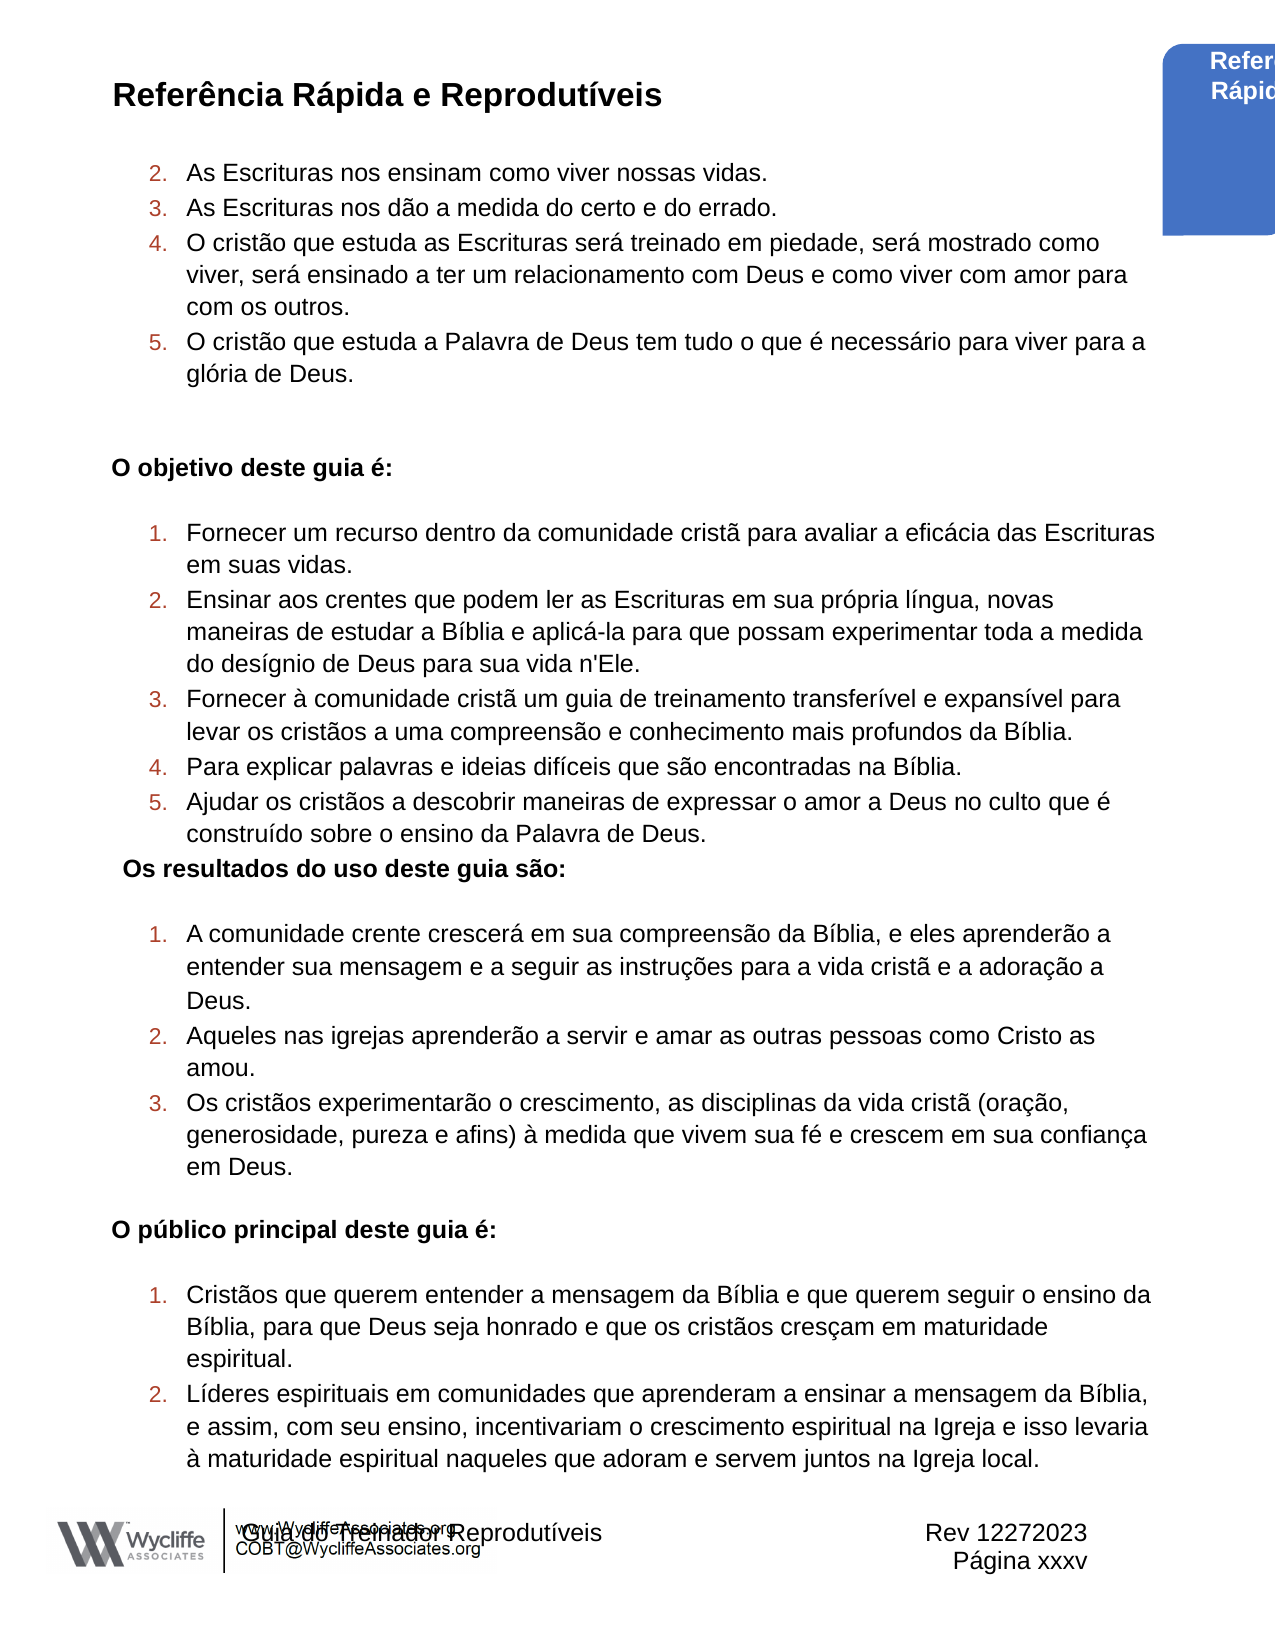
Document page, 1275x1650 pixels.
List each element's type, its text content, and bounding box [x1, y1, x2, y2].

list O cristão que estuda as Escrituras será treinado em piedade, será mostrado como viver, será ensinado a ter um relacionamento com Deus e como viver com amor para com os outros. [149, 228, 1159, 321]
list As Escrituras nos ensinam como viver nossas vidas. [149, 158, 1159, 187]
text O público principal deste guia é: [111, 1215, 1162, 1243]
text O objetivo deste guia é: [111, 452, 1162, 481]
picture [45, 1507, 498, 1574]
list Os cristãos experimentarão o crescimento, as disciplinas da vida cristã (oração, generosidade, pureza e afins) à medida que vivem sua fé e crescem em sua confiança em Deus. [149, 1088, 1159, 1181]
list A comunidade crente crescerá em sua compreensão da Bíblia, e eles aprenderão a entender sua mensagem e a seguir as instruções para a vida cristã e a adoração a Deus. [149, 919, 1159, 1014]
list Ensinar aos crentes que podem ler as Escrituras em sua própria língua, novas maneiras de estudar a Bíblia e aplicá-la para que possam experimentar toda a medida do desígnio de Deus para sua vida n'Ele. [149, 585, 1159, 678]
list Ajudar os cristãos a descobrir maneiras de expressar o amor a Deus no culto que é construído sobre o ensino da Palavra de Deus. [149, 787, 1159, 847]
list Fornecer um recurso dentro da comunidade cristã para avaliar a eficácia das Escrituras em suas vidas. [149, 518, 1159, 579]
text Os resultados do uso deste guia são: [122, 854, 1162, 882]
list Fornecer à comunidade cristã um guia de treinamento transferível e expansível para levar os cristãos a uma compreensão e conhecimento mais profundos da Bíblia. [149, 684, 1159, 745]
list O cristão que estuda a Palavra de Deus tem tudo o que é necessário para viver para a glória de Deus. [149, 327, 1159, 388]
list Para explicar palavras e ideias difíceis que são encontradas na Bíblia. [149, 752, 1159, 780]
list Líderes espirituais em comunidades que aprenderam a ensinar a mensagem da Bíblia, e assim, com seu ensino, incentivariam o crescimento espiritual na Igreja e isso levaria à maturidade espiritual naqueles que adoram e servem juntos na Igreja local. [149, 1379, 1159, 1472]
list Cristãos que querem entender a mensagem da Bíblia e que querem seguir o ensino da Bíblia, para que Deus seja honrado e que os cristãos cresçam em maturidade espiritual. [149, 1280, 1159, 1373]
list As Escrituras nos dão a medida do certo e do errado. [149, 193, 1159, 222]
list Aqueles nas igrejas aprenderão a servir e amar as outras pessoas como Cristo as amou. [149, 1021, 1159, 1082]
